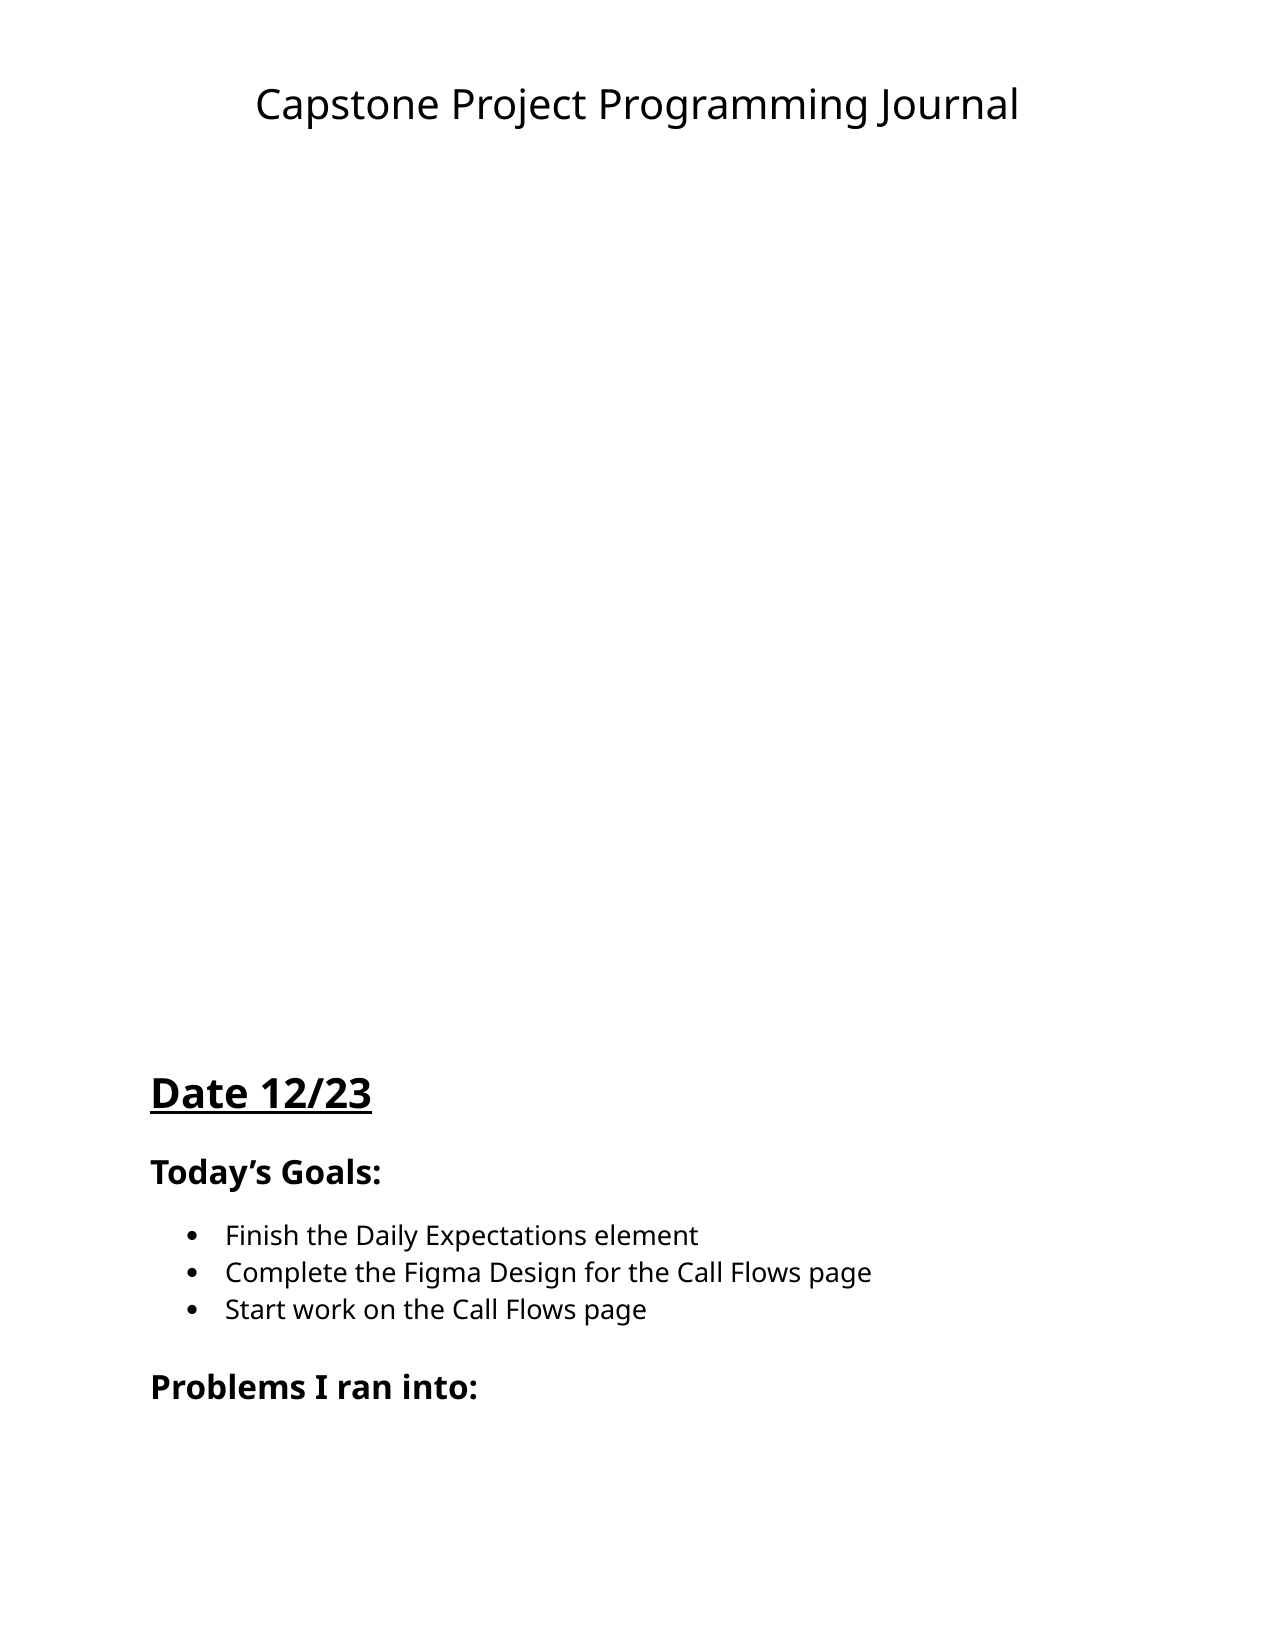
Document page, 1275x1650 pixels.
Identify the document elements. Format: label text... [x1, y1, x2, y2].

list Finish the Daily Expectations element [187, 1217, 1125, 1253]
text Problems I ran into: [150, 1364, 1125, 1409]
list Complete the Figma Design for the Call Flows page [187, 1253, 1125, 1290]
text Today’s Goals: [150, 1148, 1125, 1194]
text Date 12/23 [150, 1063, 1125, 1120]
list Start work on the Call Flows page [187, 1290, 1125, 1327]
